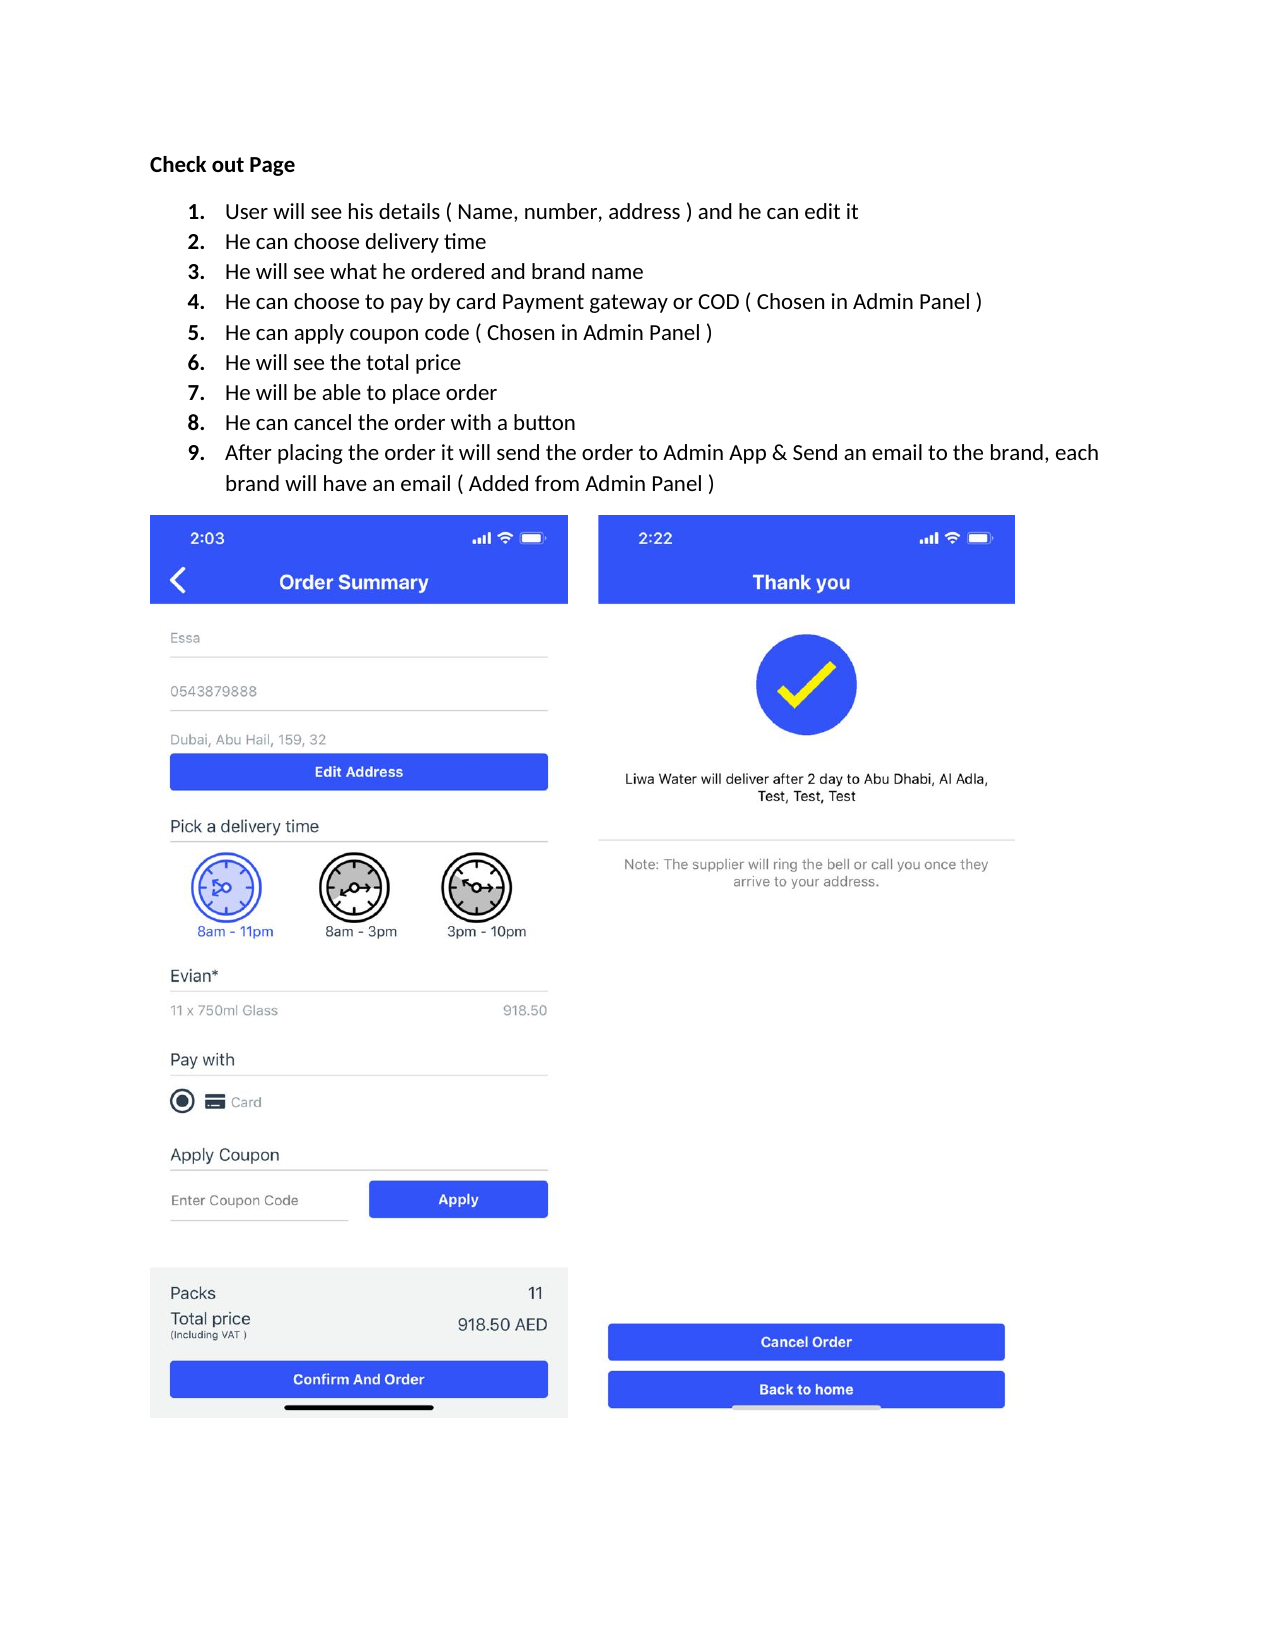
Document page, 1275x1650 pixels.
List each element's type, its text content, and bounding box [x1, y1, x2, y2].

list He will see what he ordered and brand name [187, 257, 1125, 285]
list After placing the order it will send the order to Admin App & Send an email to the brand, each brand will have an email ( Added from Admin Panel ) [187, 438, 1125, 497]
list He can cancel the order with a button [187, 408, 1125, 436]
picture [598, 515, 1015, 1418]
list He will see the total price [187, 348, 1125, 376]
list He will be able to place order [187, 378, 1125, 406]
picture [150, 515, 568, 1418]
list He can apply coupon code ( Chosen in Admin Panel ) [187, 318, 1125, 346]
list He can choose delivery time [187, 227, 1125, 255]
text Check out Page [150, 150, 1125, 178]
list User will see his details ( Name, number, address ) and he can edit it [187, 197, 1125, 225]
list He can choose to pay by card Payment gateway or COD ( Chosen in Admin Panel ) [187, 287, 1125, 316]
